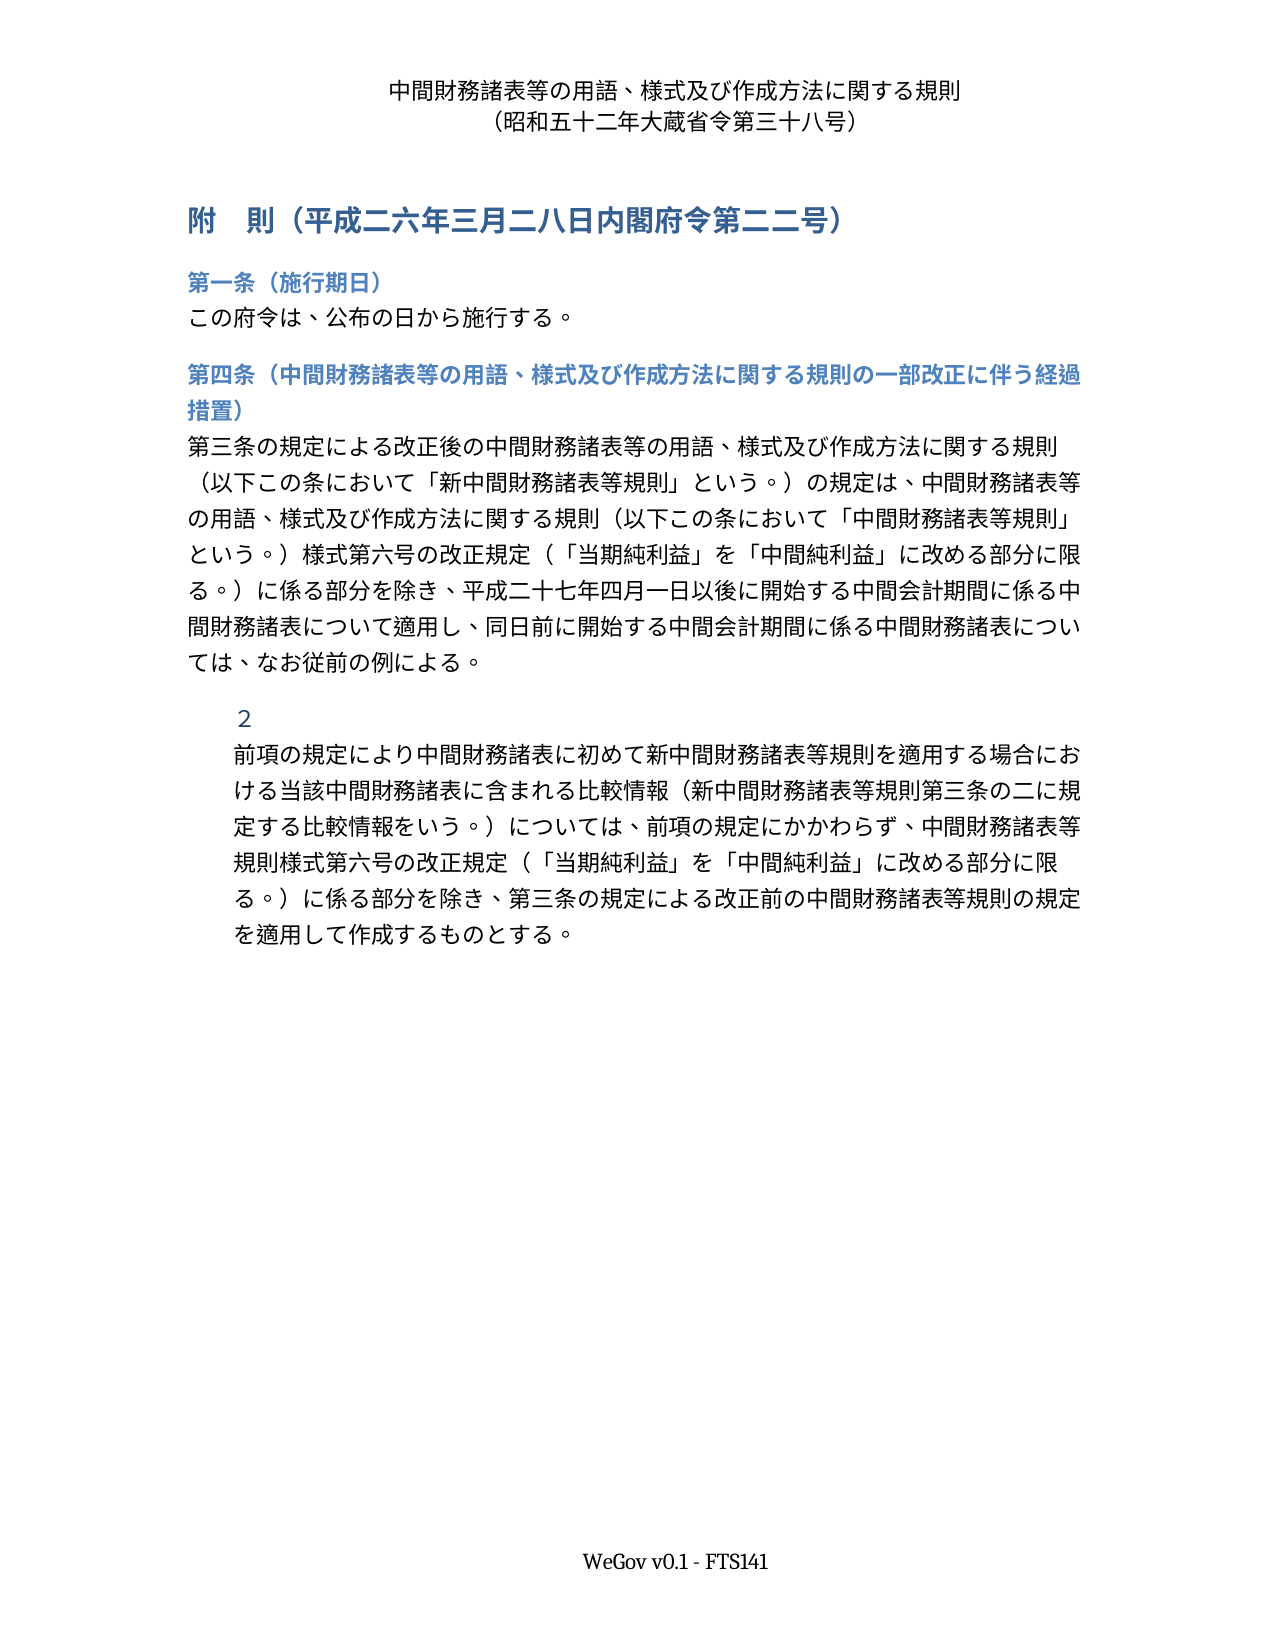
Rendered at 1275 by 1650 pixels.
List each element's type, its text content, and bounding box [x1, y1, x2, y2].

text この府令は、公布の日から施行する。 [187, 302, 1087, 334]
subtitle 第一条（施行期日） [187, 266, 1087, 298]
text 前項の規定により中間財務諸表に初めて新中間財務諸表等規則を適用する場合における当該中間財務諸表に含まれる比較情報（新中間財務諸表等規則第三条の二に規定する比較情報をいう。）については、前項の規定にかかわらず、中間財務諸表等規則様式第六号の改正規定（「当期純利益」を「中間純利益」に改める部分に限る。）に係る部分を除き、第三条の規定による改正前の中間財務諸表等規則の規定を適用して作成するものとする。 [233, 739, 1087, 950]
subtitle ２ [233, 703, 1087, 735]
subtitle 第四条（中間財務諸表等の用語、様式及び作成方法に関する規則の一部改正に伴う経過措置） [187, 359, 1087, 426]
subtitle 附 則（平成二六年三月二八日内閣府令第二二号） [187, 200, 1087, 240]
text 第三条の規定による改正後の中間財務諸表等の用語、様式及び作成方法に関する規則（以下この条において「新中間財務諸表等規則」という。）の規定は、中間財務諸表等の用語、様式及び作成方法に関する規則（以下この条において「中間財務諸表等規則」という。）様式第六号の改正規定（「当期純利益」を「中間純利益」に改める部分に限る。）に係る部分を除き、平成二十七年四月一日以後に開始する中間会計期間に係る中間財務諸表について適用し、同日前に開始する中間会計期間に係る中間財務諸表については、なお従前の例による。 [187, 431, 1087, 678]
